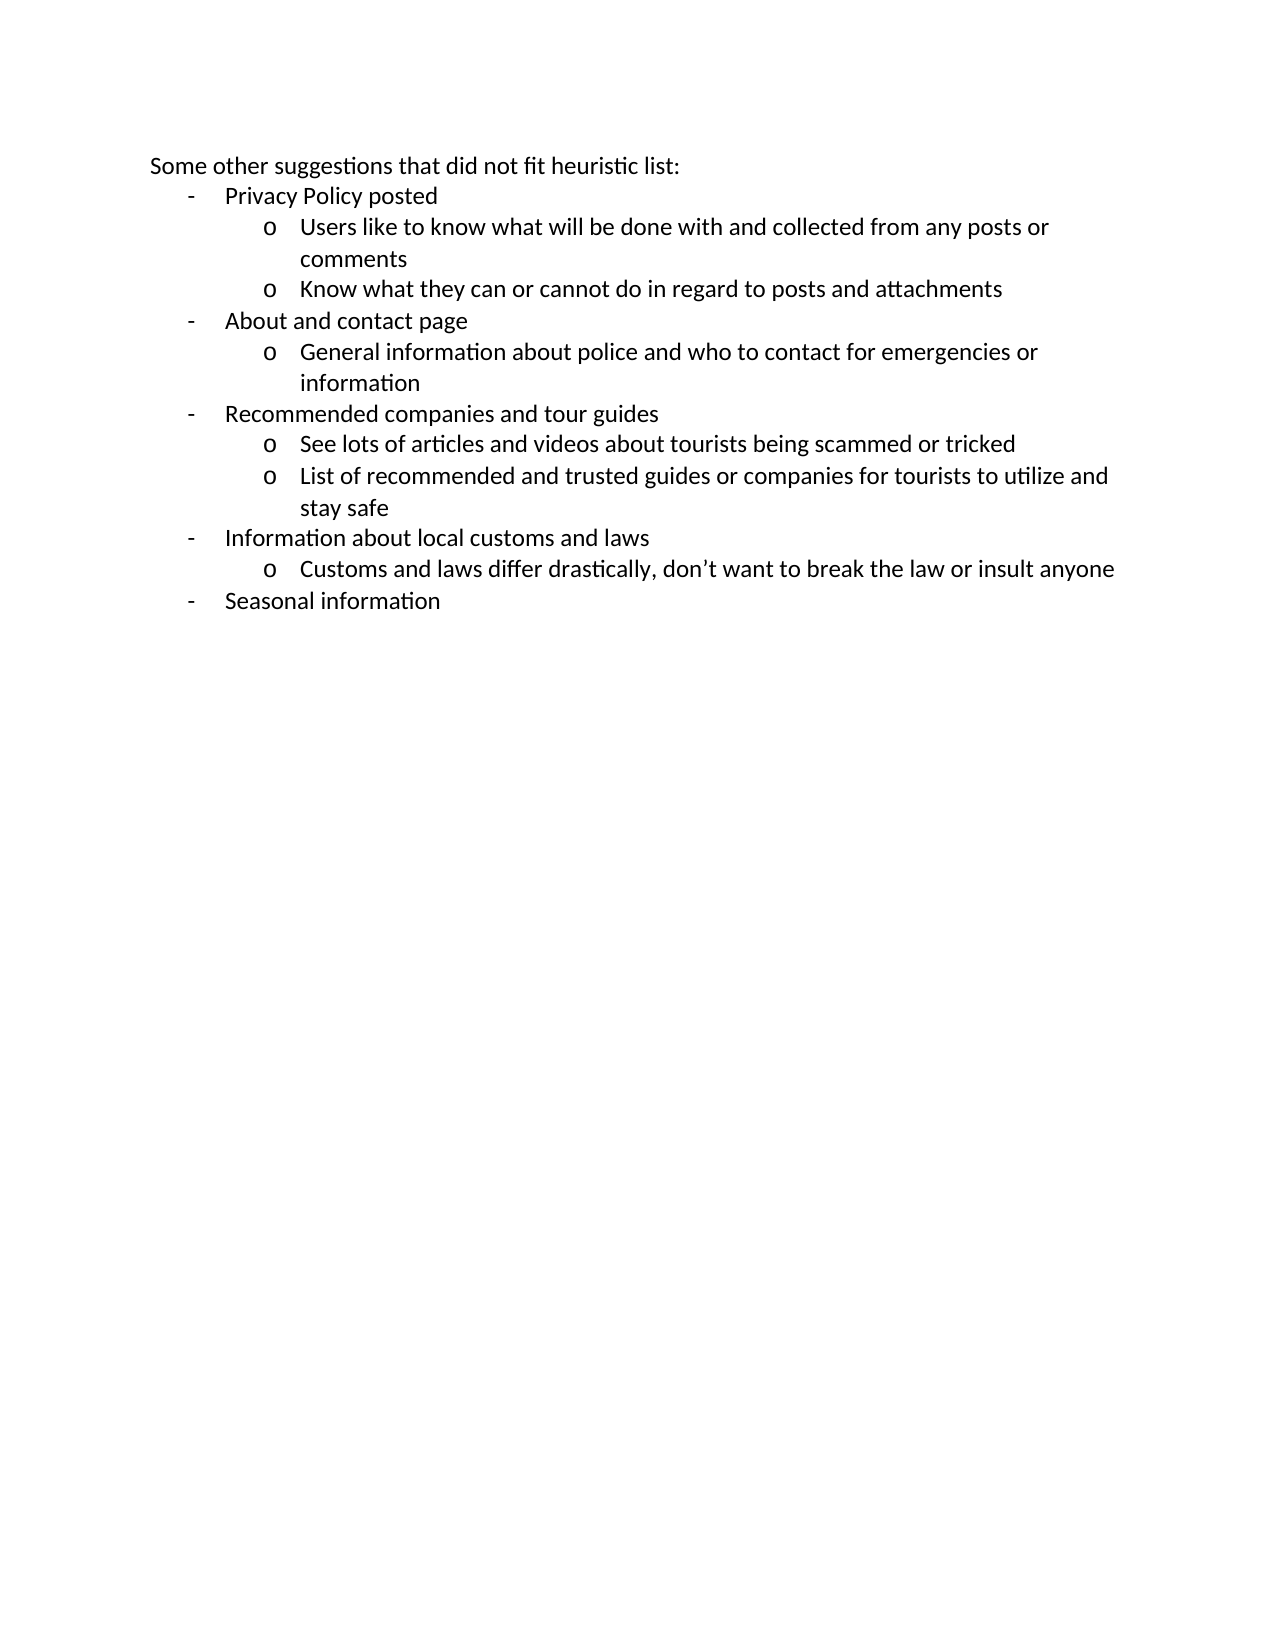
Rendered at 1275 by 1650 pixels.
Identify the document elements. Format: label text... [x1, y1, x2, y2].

list Seasonal information [187, 585, 1125, 615]
list See lots of articles and videos about tourists being scammed or tricked [262, 428, 1125, 460]
list Know what they can or cannot do in regard to posts and attachments [262, 273, 1125, 305]
list Recommended companies and tour guides [187, 398, 1125, 428]
list Customs and laws differ drastically, don’t want to break the law or insult anyone [262, 553, 1125, 585]
list General information about police and who to contact for emergencies or information [262, 336, 1125, 398]
list Information about local customs and laws [187, 522, 1125, 553]
list About and contact page [187, 305, 1125, 336]
list List of recommended and trusted guides or companies for tourists to utilize and stay safe [262, 460, 1125, 522]
list Users like to know what will be done with and collected from any posts or comments [262, 211, 1125, 273]
list Privacy Policy posted [187, 181, 1125, 211]
text Some other suggestions that did not fit heuristic list: [150, 150, 1125, 181]
